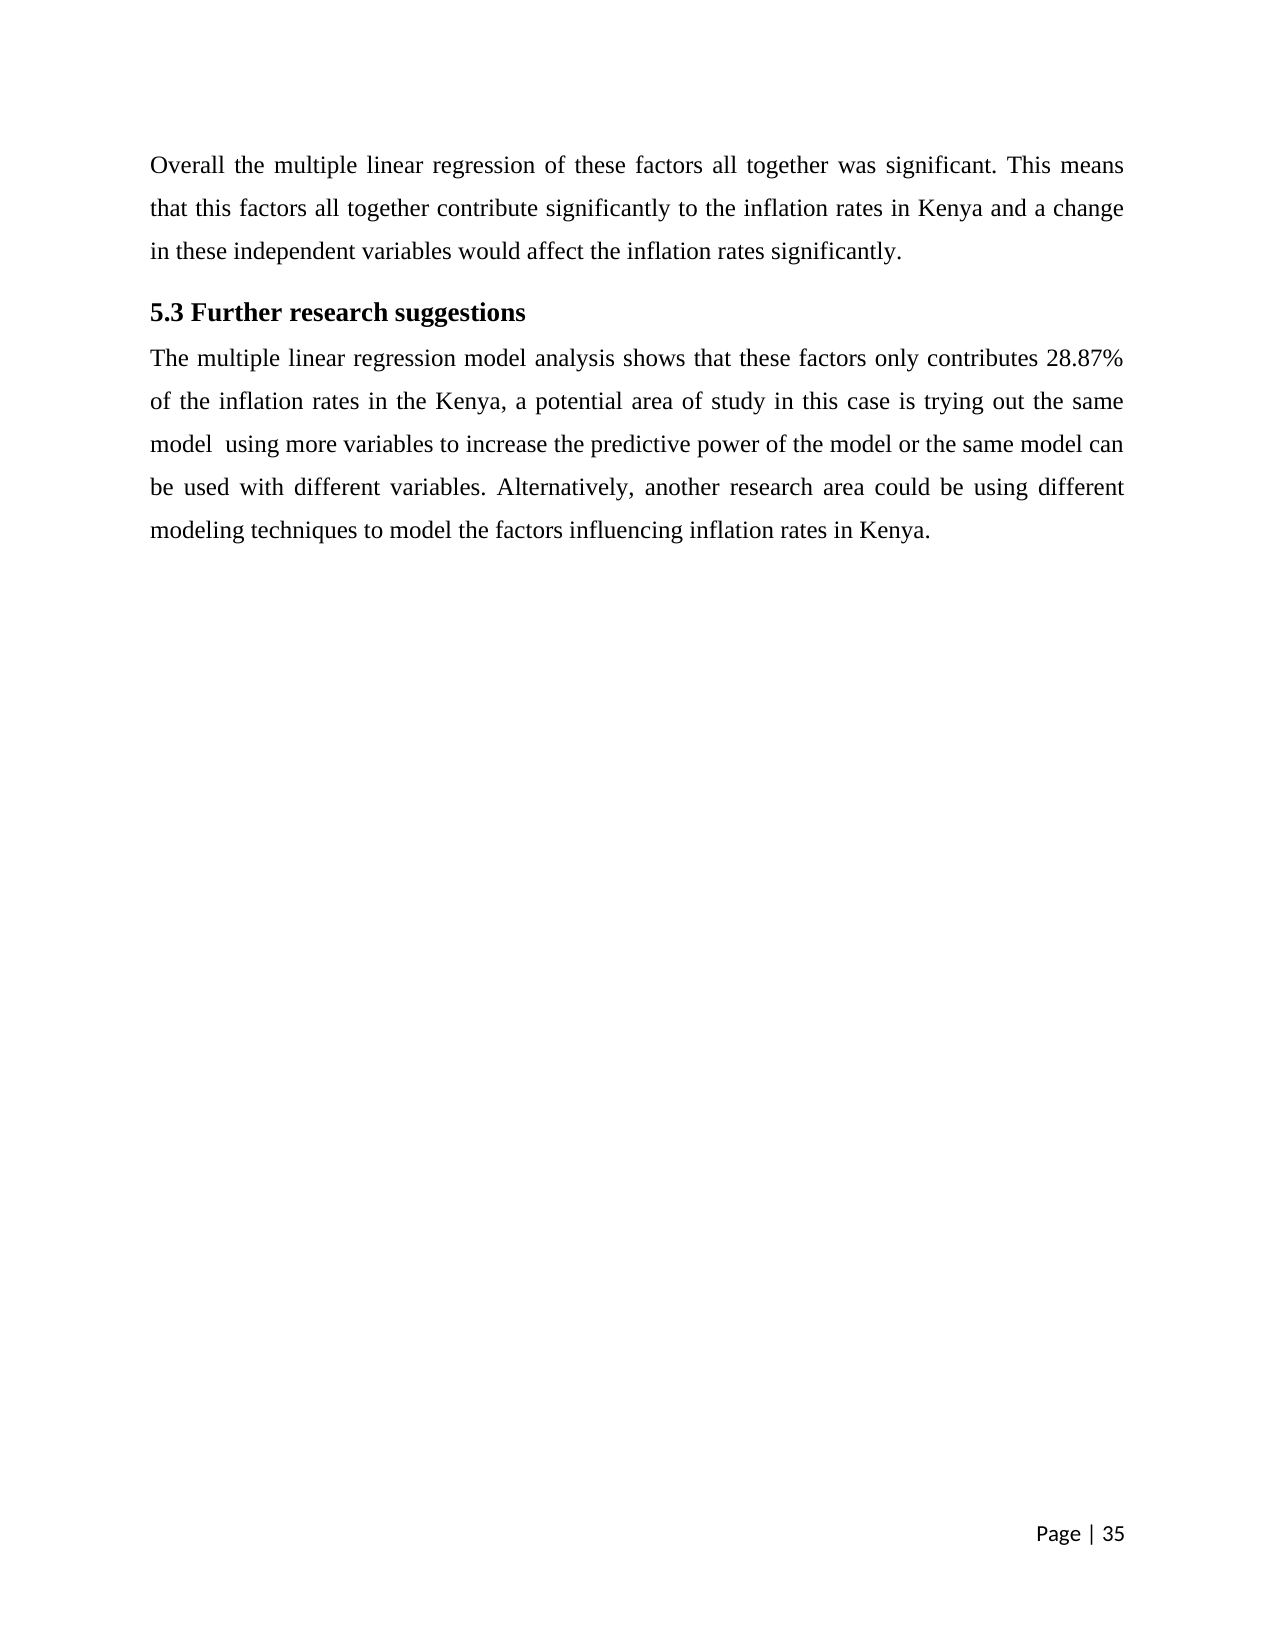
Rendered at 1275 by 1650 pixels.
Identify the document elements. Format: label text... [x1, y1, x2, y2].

text Overall the multiple linear regression of these factors all together was significant. This means that this factors all together contribute significantly to the inflation rates in Kenya and a change in these independent variables would affect the inflation rates significantly. [150, 150, 1125, 265]
subtitle 5.3 Further research suggestions [150, 296, 1125, 327]
text The multiple linear regression model analysis shows that these factors only contributes 28.87% of the inflation rates in the Kenya, a potential area of study in this case is trying out the same model using more variables to increase the predictive power of the model or the same model can be used with different variables. Alternatively, another research area could be using different modeling techniques to model the factors influencing inflation rates in Kenya. [150, 343, 1125, 544]
